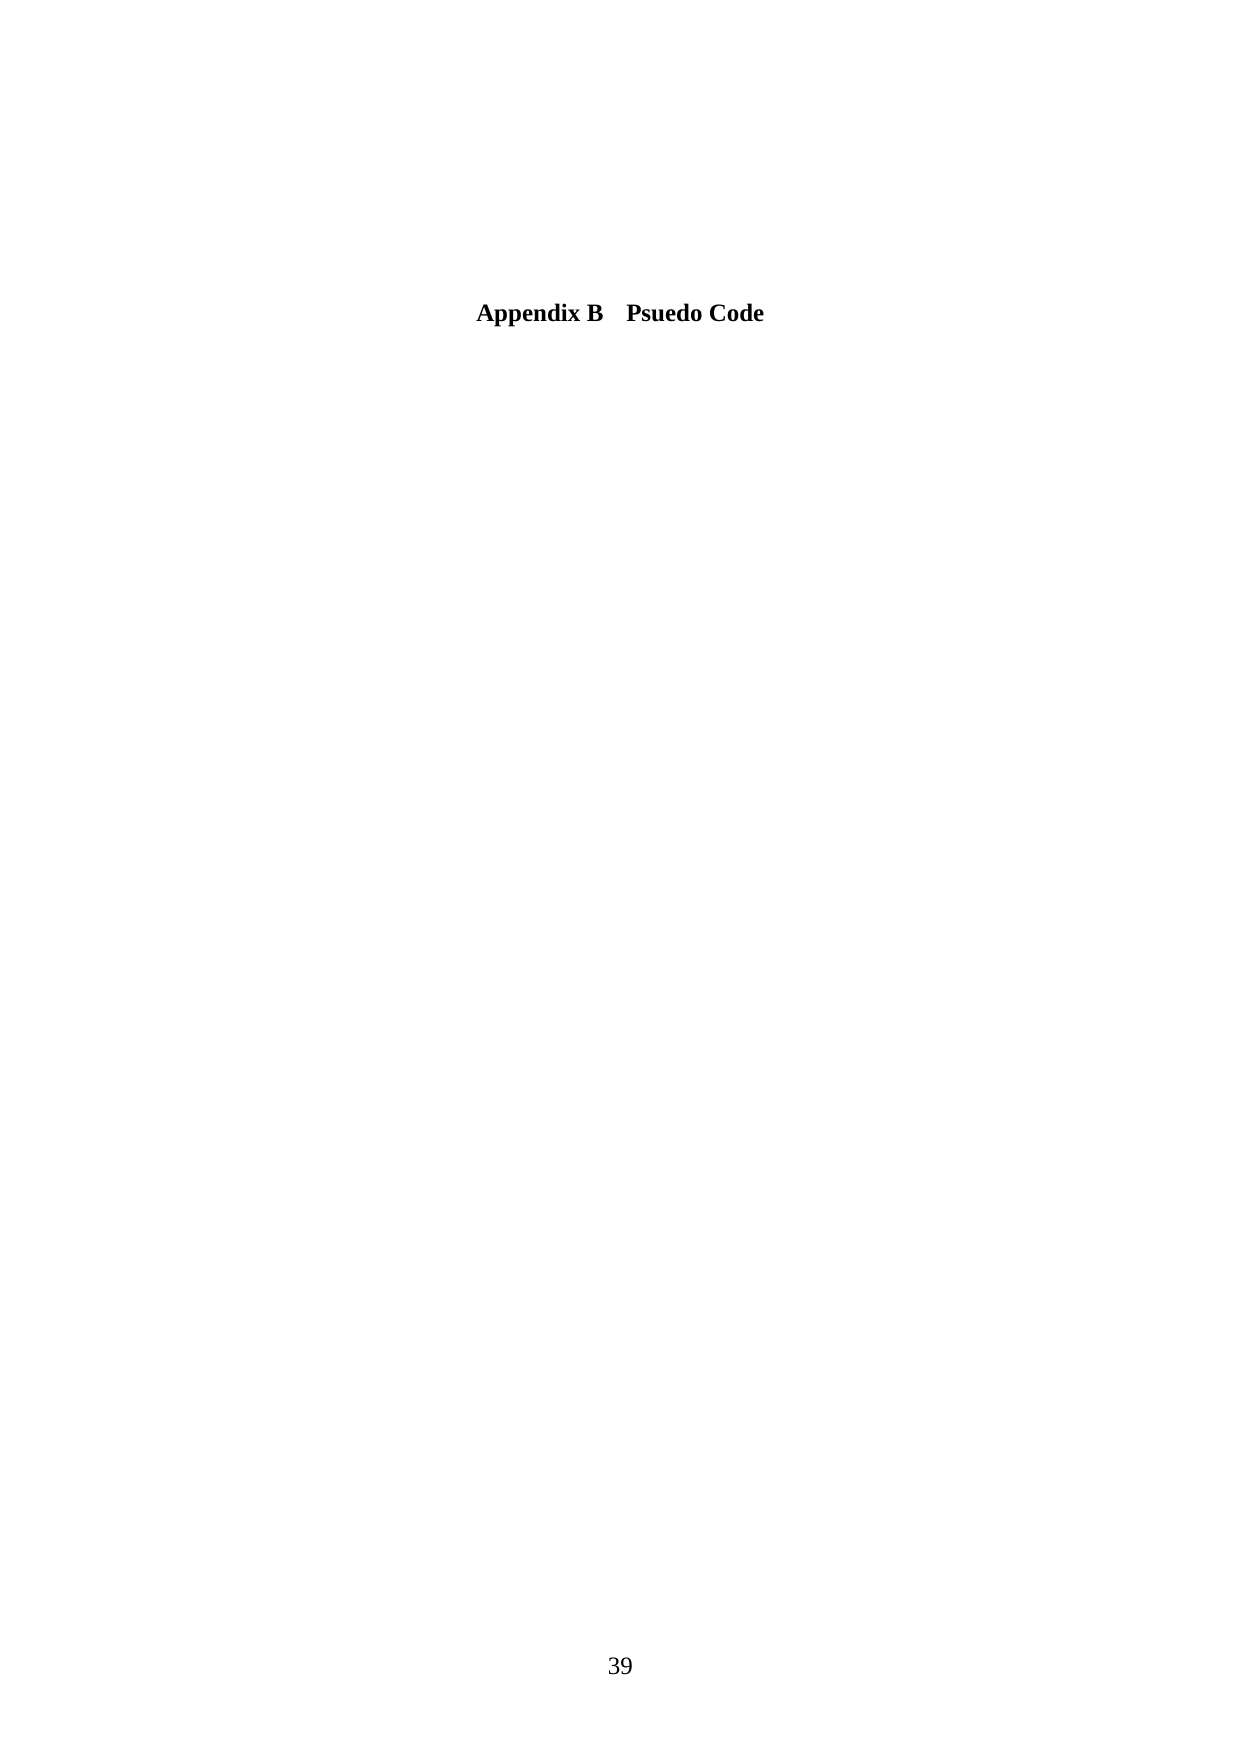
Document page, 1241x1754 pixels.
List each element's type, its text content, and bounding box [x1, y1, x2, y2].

text Appendix B Psuedo Code [192, 298, 1048, 327]
